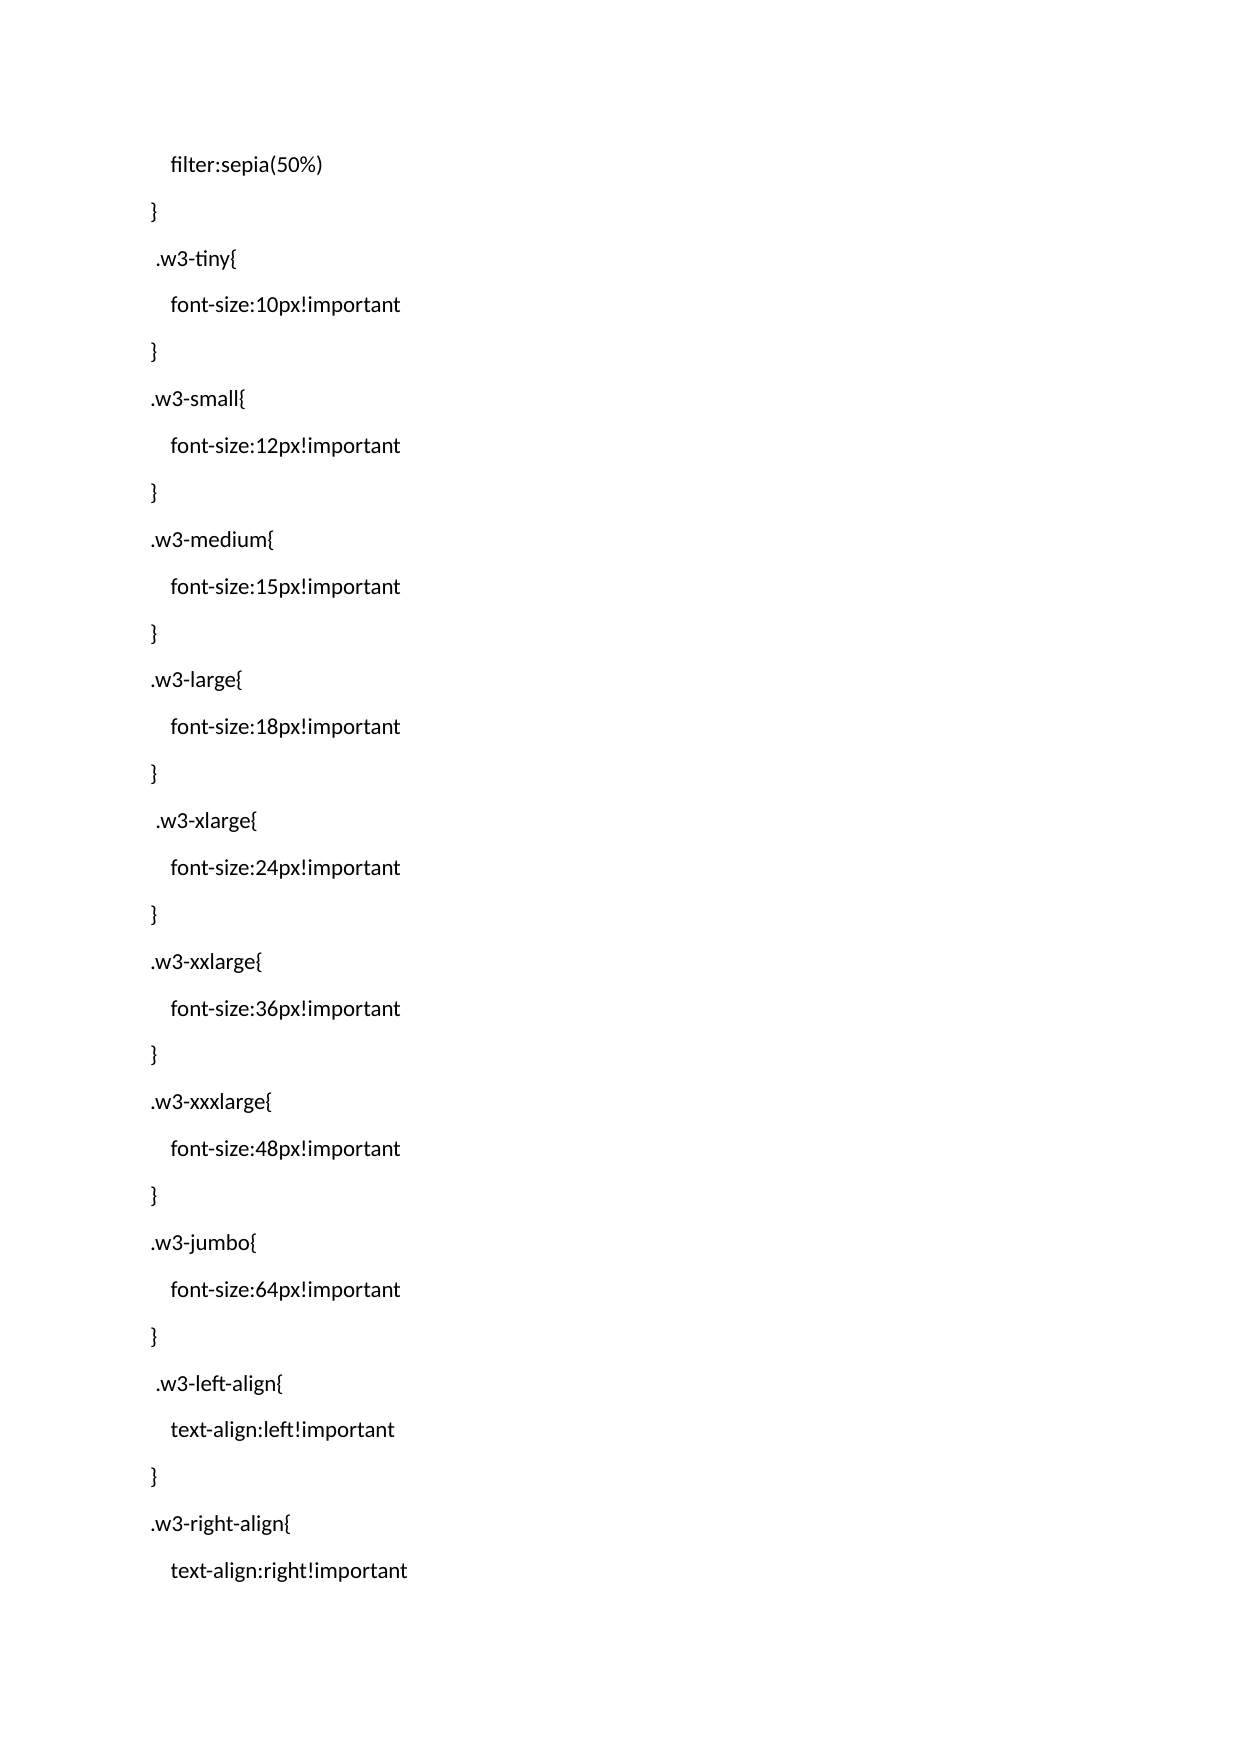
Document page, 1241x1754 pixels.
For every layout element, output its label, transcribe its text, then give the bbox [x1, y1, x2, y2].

text } [150, 197, 1090, 225]
text } [150, 478, 1090, 506]
text font-size:24px!important [150, 853, 1090, 881]
text } [150, 619, 1090, 647]
text } [150, 1041, 1090, 1069]
text .w3-medium{ [150, 525, 1090, 553]
text .w3-left-align{ [150, 1369, 1090, 1397]
text .w3-xxlarge{ [150, 947, 1090, 975]
text font-size:10px!important [150, 291, 1090, 319]
text } [150, 759, 1090, 787]
text .w3-jumbo{ [150, 1228, 1090, 1256]
text } [150, 1322, 1090, 1350]
text .w3-xlarge{ [150, 806, 1090, 834]
text font-size:15px!important [150, 572, 1090, 600]
text .w3-small{ [150, 384, 1090, 412]
text .w3-tiny{ [150, 244, 1090, 272]
text .w3-large{ [150, 666, 1090, 694]
text text-align:right!important [150, 1556, 1090, 1584]
text text-align:left!important [150, 1416, 1090, 1444]
text font-size:18px!important [150, 712, 1090, 741]
text font-size:64px!important [150, 1275, 1090, 1303]
text font-size:48px!important [150, 1134, 1090, 1162]
text font-size:36px!important [150, 994, 1090, 1022]
text font-size:12px!important [150, 431, 1090, 459]
text } [150, 337, 1090, 366]
text .w3-xxxlarge{ [150, 1087, 1090, 1116]
text } [150, 1181, 1090, 1209]
text .w3-right-align{ [150, 1509, 1090, 1537]
text filter:sepia(50%) [150, 150, 1090, 178]
text } [150, 900, 1090, 928]
text } [150, 1462, 1090, 1491]
